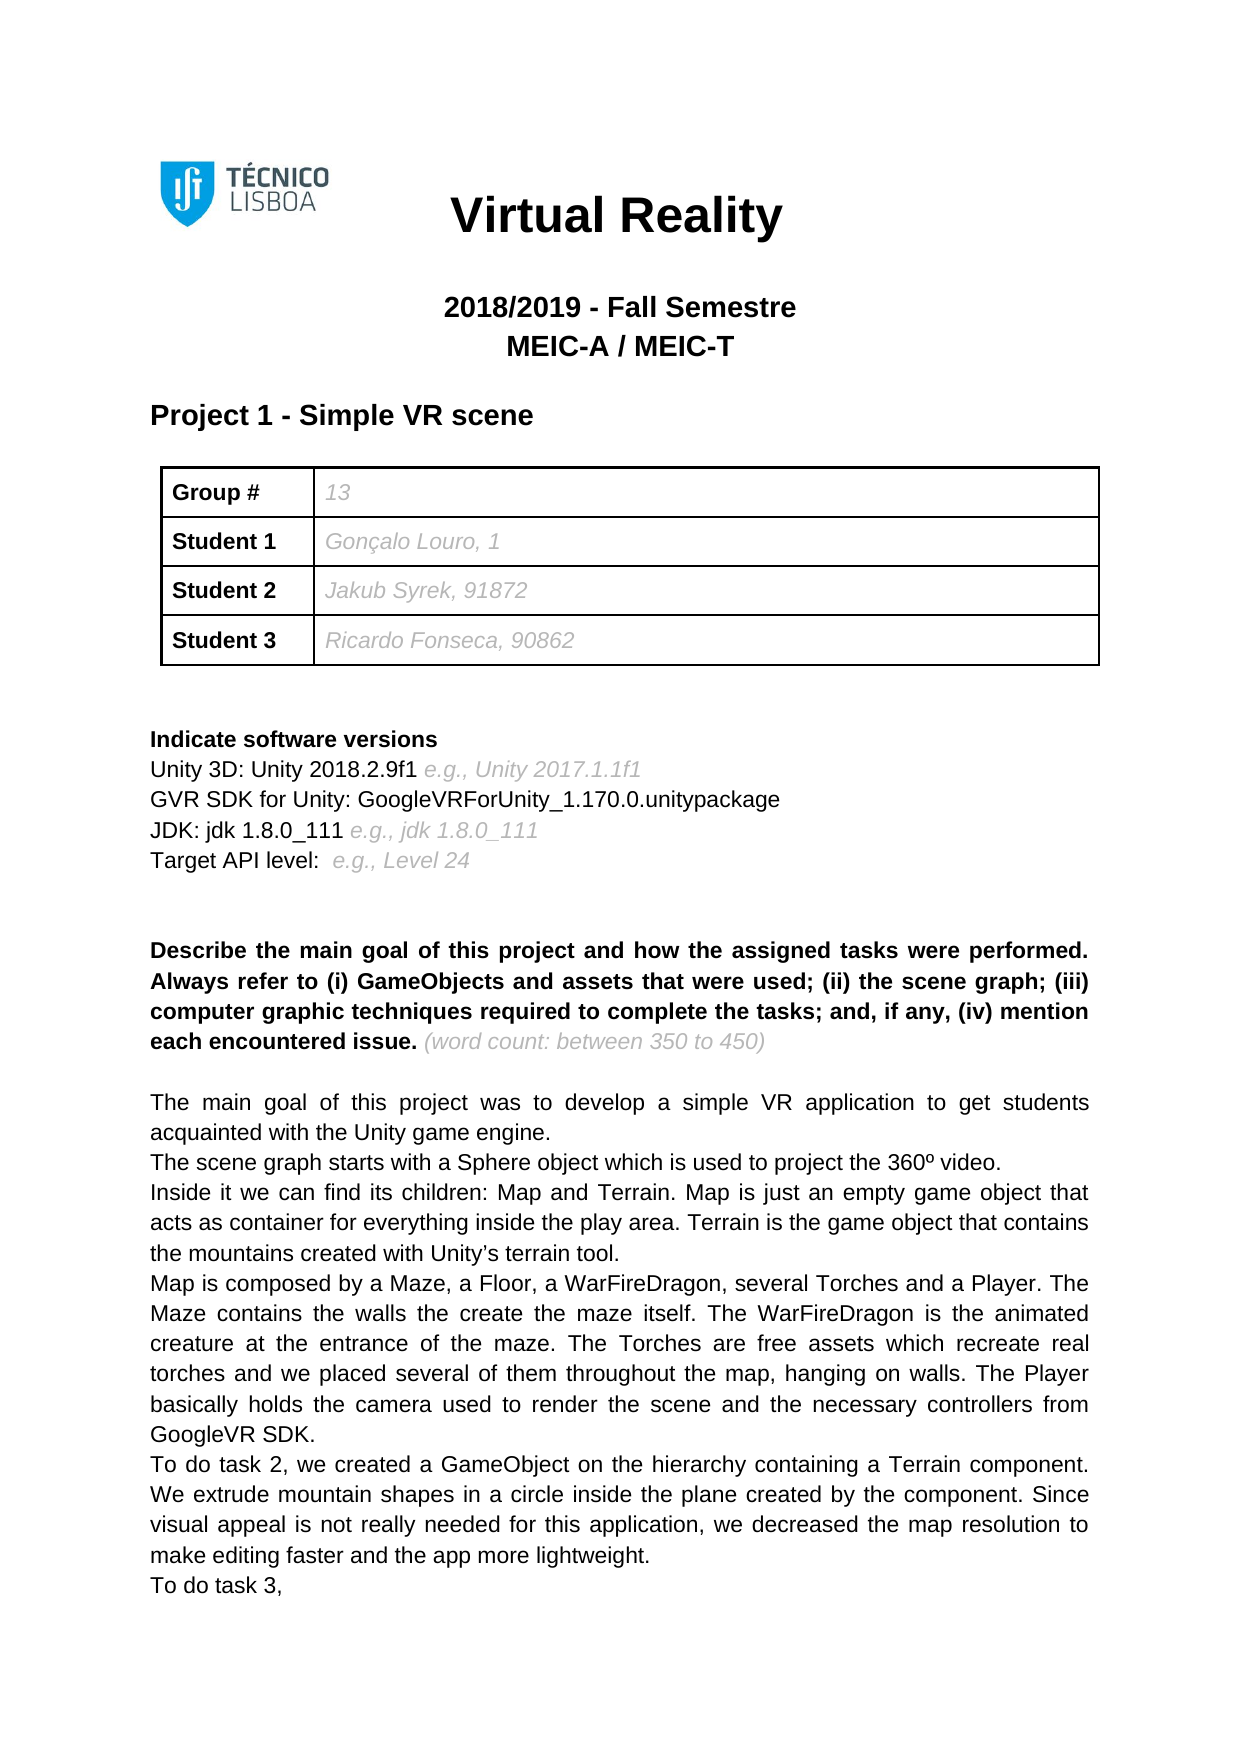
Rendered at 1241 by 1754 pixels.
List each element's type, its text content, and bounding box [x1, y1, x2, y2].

text Describe the main goal of this project and how the assigned tasks were performed. Always refer to (i) GameObjects and assets that were used; (ii) the scene graph; (iii) computer graphic techniques required to complete the tasks; and, if any, (iv) mention each encountered issue. (word count: between 350 to 450) [150, 937, 1090, 1054]
text Virtual Reality [150, 150, 1090, 243]
table_cell Student 1 [163, 518, 313, 565]
table_header 13 [315, 469, 1098, 516]
text Indicate software versions [150, 726, 1090, 752]
table_cell Jakub Syrek, 91872 [315, 567, 1098, 614]
text To do task 2, we created a GameObject on the hierarchy containing a Terrain component. We extrude mountain shapes in a circle inside the plane created by the component. Since visual appeal is not really needed for this application, we decreased the map resolution to make editing faster and the app more lightweight. [150, 1451, 1090, 1568]
text MEIC-A / MEIC-T [150, 329, 1090, 362]
table_cell Ricardo Fonseca, 90862 [315, 616, 1098, 663]
text 2018/2019 - Fall Semestre [150, 290, 1090, 324]
text Map is composed by a Maze, a Floor, a WarFireDragon, several Torches and a Player. The Maze contains the walls the create the maze itself. The WarFireDragon is the animated creature at the entrance of the maze. The Torches are free assets which recreate real torches and we placed several of them throughout the map, hanging on walls. The Player basically holds the camera used to render the scene and the necessary controllers from GoogleVR SDK. [150, 1270, 1090, 1447]
text To do task 3, [150, 1572, 1090, 1598]
text Target API level: e.g., Level 24 [150, 847, 1090, 873]
text Unity 3D: Unity 2018.2.9f1 e.g., Unity 2017.1.1f1 [150, 756, 1090, 783]
text GVR SDK for Unity: GoogleVRForUnity_1.170.0.unitypackage [150, 786, 1090, 813]
text The scene graph starts with a Sphere object which is used to project the 360º video. [150, 1149, 1090, 1175]
text The main goal of this project was to develop a simple VR application to get students acquainted with the Unity game engine. [150, 1088, 1090, 1145]
text Project 1 - Simple VR scene [150, 398, 1090, 431]
picture [150, 150, 339, 233]
table_cell Student 3 [163, 616, 313, 663]
table_cell Gonçalo Louro, 1 [315, 518, 1098, 565]
text JDK: jdk 1.8.0_111 e.g., jdk 1.8.0_111 [150, 817, 1090, 843]
table_cell Student 2 [163, 567, 313, 614]
text Inside it we can find its children: Map and Terrain. Map is just an empty game object that acts as container for everything inside the play area. Terrain is the game object that contains the mountains created with Unity’s terrain tool. [150, 1179, 1090, 1266]
table_header Group # [163, 469, 313, 516]
